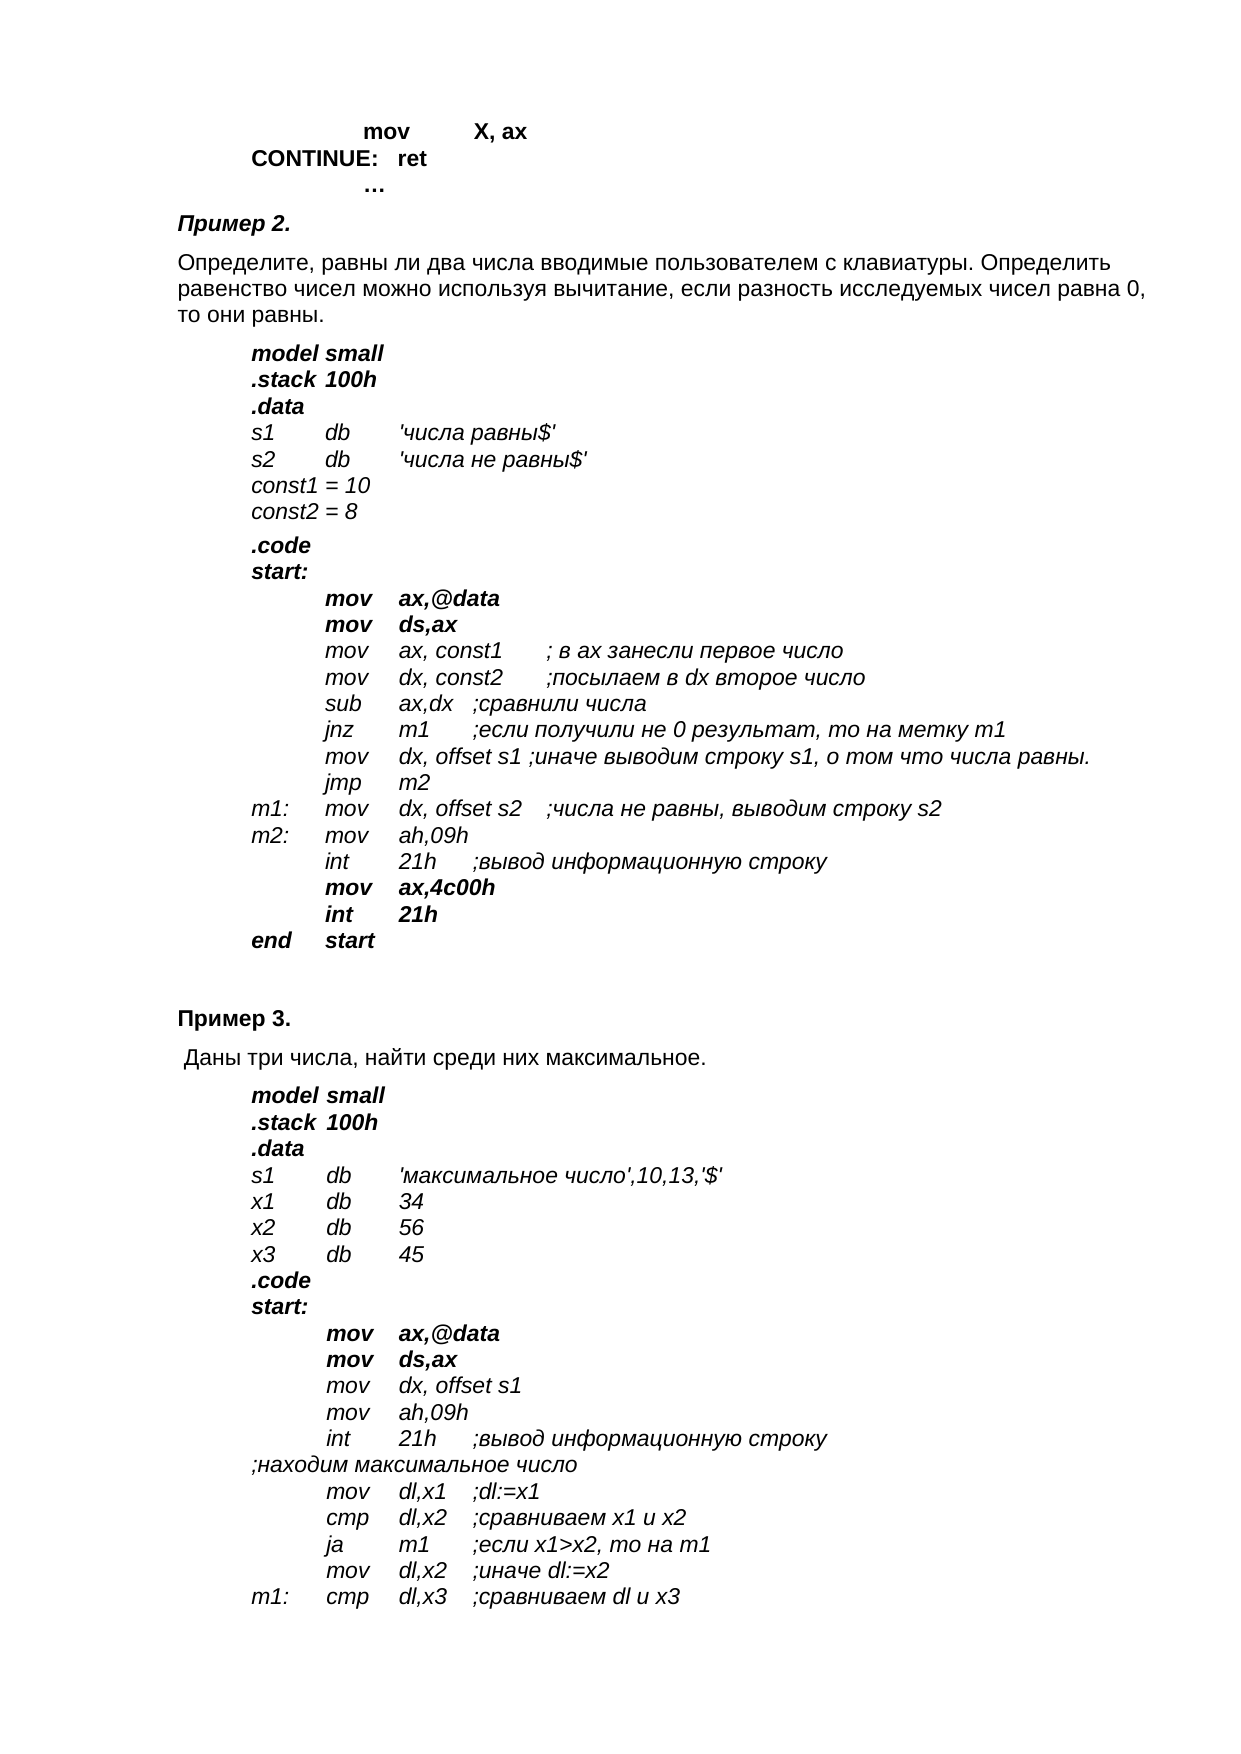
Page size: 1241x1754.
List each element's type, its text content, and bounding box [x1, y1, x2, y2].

text Определите, равны ли два числа вводимые пользователем с клавиатуры. Определить равенство чисел можно используя вычитание, если разность исследуемых чисел равна 0, то они равны. [177, 248, 1152, 328]
text Пример 3. [177, 1005, 1152, 1031]
text ;находим максимальное число [251, 1451, 1152, 1478]
text mov ax, const1 ; в ax занесли первое число [251, 637, 1152, 663]
text int 21h ;вывод информационную строку [251, 1425, 1152, 1451]
text int 21h [251, 901, 1152, 927]
text mov dx, offset s1 [251, 1372, 1152, 1399]
text s1 db 'числа равны$' [251, 419, 1152, 446]
text int 21h ;вывод информационную строку [251, 848, 1152, 874]
text x2 db 56 [251, 1214, 1152, 1241]
text s1 db 'максимальное число',10,13,'$' [251, 1162, 1152, 1188]
text .data [251, 393, 1152, 419]
text mov X, ax [325, 118, 1152, 144]
text end start [251, 927, 1152, 953]
text start: [251, 558, 1152, 584]
text const2 = 8 [251, 498, 1152, 524]
text jnz m1 ;если получили не 0 результат, то на метку m1 [251, 716, 1152, 743]
text jmp m2 [251, 769, 1152, 795]
text continue: ret [177, 144, 1152, 171]
text model small [251, 340, 1152, 366]
text const1 = 10 [251, 472, 1152, 498]
text m1: mov dx, offset s2 ;числа не равны, выводим строку s2 [251, 795, 1152, 822]
text model small [251, 1082, 1152, 1109]
text x1 db 34 [251, 1188, 1152, 1214]
text start: [251, 1293, 1152, 1320]
text mov dx, const2 ;посылаем в dx второе число [251, 663, 1152, 690]
text .code [251, 1267, 1152, 1293]
text m2: mov ah,09h [251, 822, 1152, 848]
text mov ds,ax [251, 611, 1152, 637]
text .stack 100h [251, 366, 1152, 393]
text mov dl,x1 ;dl:=x1 [251, 1478, 1152, 1504]
text mov dx, offset s1 ;иначе выводим строку s1, о том что числа равны. [251, 743, 1152, 769]
text m1: cmp dl,x3 ;сравниваем dl и х3 [251, 1583, 1152, 1609]
text .code [251, 532, 1152, 558]
text ja m1 ;если х1>х2, то на m1 [251, 1531, 1152, 1557]
text mov dl,x2 ;иначе dl:=x2 [251, 1557, 1152, 1583]
text … [324, 171, 1152, 197]
text mov ax,@data [251, 1320, 1152, 1346]
text mov ds,ax [251, 1346, 1152, 1372]
text mov ah,09h [251, 1399, 1152, 1425]
text Даны три числа, найти среди них максимальное. [177, 1044, 1152, 1070]
text sub ax,dx ;сравнили числа [251, 690, 1152, 716]
text x3 db 45 [251, 1241, 1152, 1267]
text cmp dl,x2 ;сравниваем х1 и х2 [251, 1504, 1152, 1531]
text mov ax,4c00h [251, 874, 1152, 901]
text .data [251, 1135, 1152, 1162]
text s2 db 'числа не равны$' [251, 446, 1152, 472]
text mov ax,@data [251, 584, 1152, 611]
text .stack 100h [251, 1109, 1152, 1135]
text Пример 2. [177, 210, 1152, 236]
